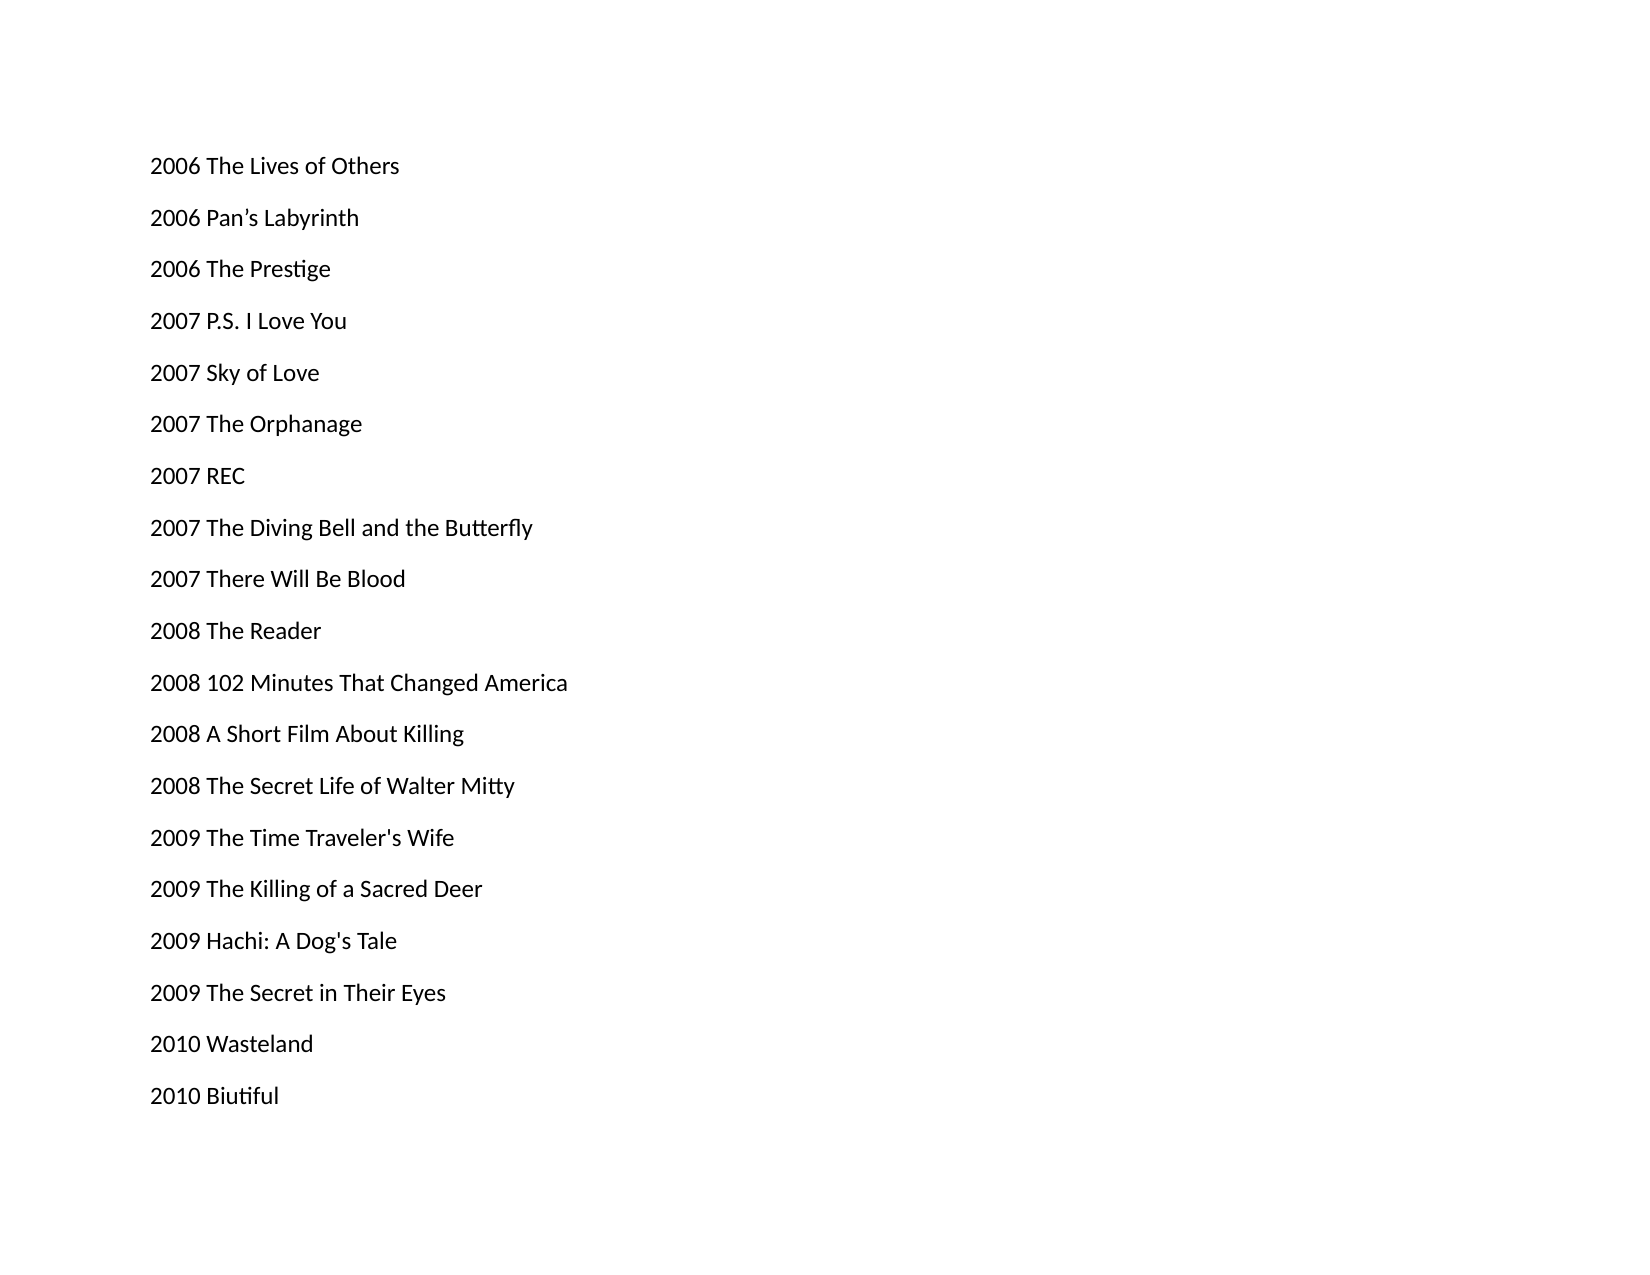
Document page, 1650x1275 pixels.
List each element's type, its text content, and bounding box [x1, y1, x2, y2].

text 2009 The Time Traveler's Wife [150, 822, 1500, 852]
text 2007 The Diving Bell and the Butterfly [150, 512, 1500, 542]
text 2006 Pan’s Labyrinth [150, 202, 1500, 232]
text 2007 There Will Be Blood [150, 563, 1500, 594]
text 2008 The Secret Life of Walter Mitty [150, 770, 1500, 801]
text 2008 A Short Film About Killing [150, 718, 1500, 749]
text 2007 P.S. I Love You [150, 305, 1500, 336]
text 2006 The Prestige [150, 253, 1500, 284]
text 2009 Hachi: A Dog's Tale [150, 925, 1500, 956]
text 2007 The Orphanage [150, 408, 1500, 439]
text 2009 The Killing of a Sacred Deer [150, 873, 1500, 904]
text 2010 Wasteland [150, 1028, 1500, 1059]
text 2010 Biutiful [150, 1080, 1500, 1111]
text 2006 The Lives of Others [150, 150, 1500, 181]
text 2008 The Reader [150, 615, 1500, 646]
text 2009 The Secret in Their Eyes [150, 977, 1500, 1007]
text 2008 102 Minutes That Changed America [150, 667, 1500, 697]
text 2007 REC [150, 460, 1500, 491]
text 2007 Sky of Love [150, 357, 1500, 387]
